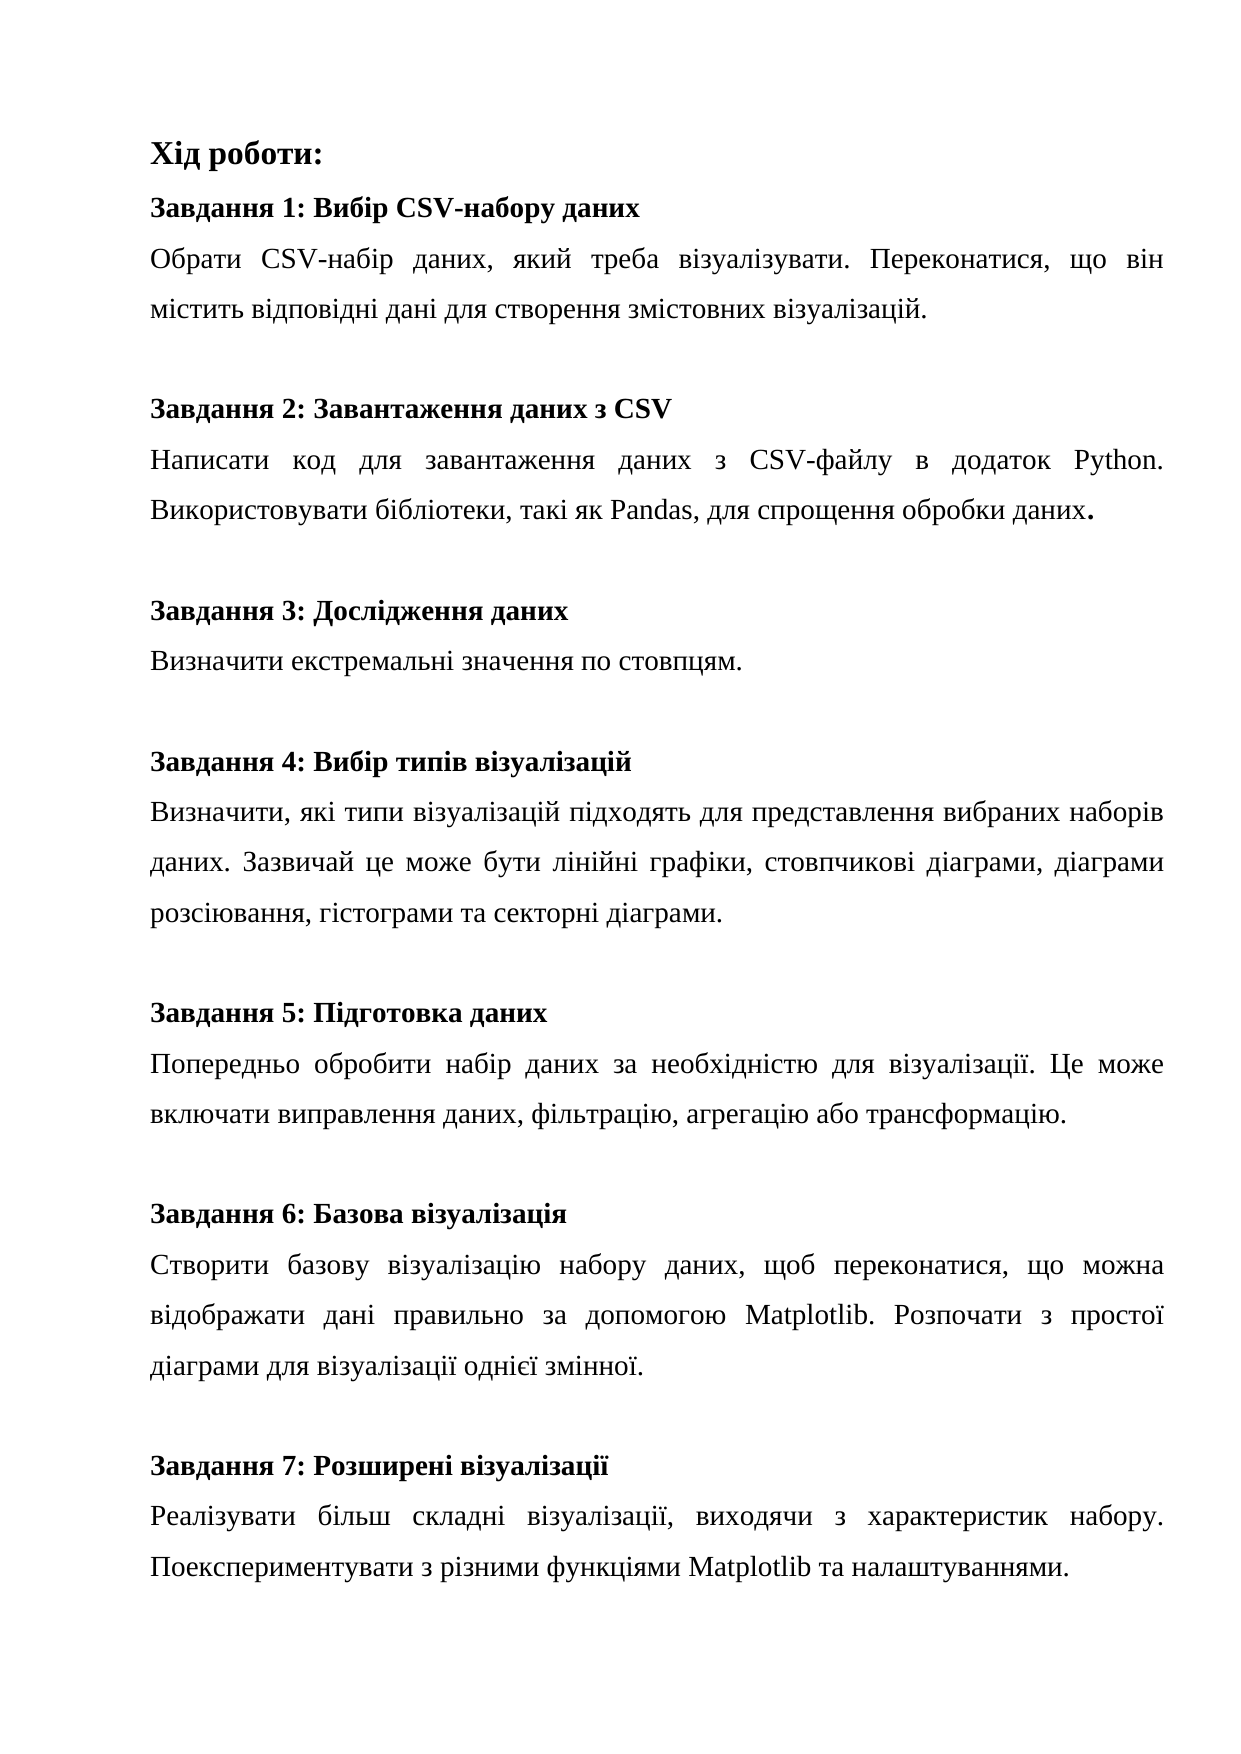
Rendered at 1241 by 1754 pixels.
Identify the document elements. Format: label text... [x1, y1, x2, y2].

text Завдання 1: Вибір CSV-набору даних [150, 190, 1165, 224]
text Завдання 3: Дослідження даних [150, 593, 1165, 626]
text Завдання 5: Підготовка даних [150, 995, 1165, 1029]
text Визначити, які типи візуалізацій підходять для представлення вибраних наборів даних. Зазвичай це може бути лінійні графіки, стовпчикові діаграми, діаграми розсіювання, гістограми та секторні діаграми. [150, 794, 1165, 928]
text Завдання 7: Розширені візуалізації [150, 1448, 1165, 1482]
text Створити базову візуалізацію набору даних, щоб переконатися, що можна відображати дані правильно за допомогою Matplotlib. Розпочати з простої діаграми для візуалізації однієї змінної. [150, 1247, 1165, 1381]
text Завдання 2: Завантаження даних з CSV [150, 392, 1165, 425]
text Реалізувати більш складні візуалізації, виходячи з характеристик набору. Поекспериментувати з різними функціями Matplotlib та налаштуваннями. [150, 1498, 1165, 1582]
text Визначити екстремальні значення по стовпцям. [150, 643, 1165, 677]
text Завдання 4: Вибір типів візуалізацій [150, 744, 1165, 777]
text Обрати CSV-набір даних, який треба візуалізувати. Переконатися, що він містить відповідні дані для створення змістовних візуалізацій. [150, 241, 1165, 324]
text Завдання 6: Базова візуалізація [150, 1197, 1165, 1230]
text Хід роботи: [150, 133, 1165, 171]
text Написати код для завантаження даних з CSV-файлу в додаток Python. Використовувати бібліотеки, такі як Pandas, для спрощення обробки даних. [150, 442, 1165, 526]
text Попередньо обробити набір даних за необхідністю для візуалізації. Це може включати виправлення даних, фільтрацію, агрегацію або трансформацію. [150, 1046, 1165, 1129]
